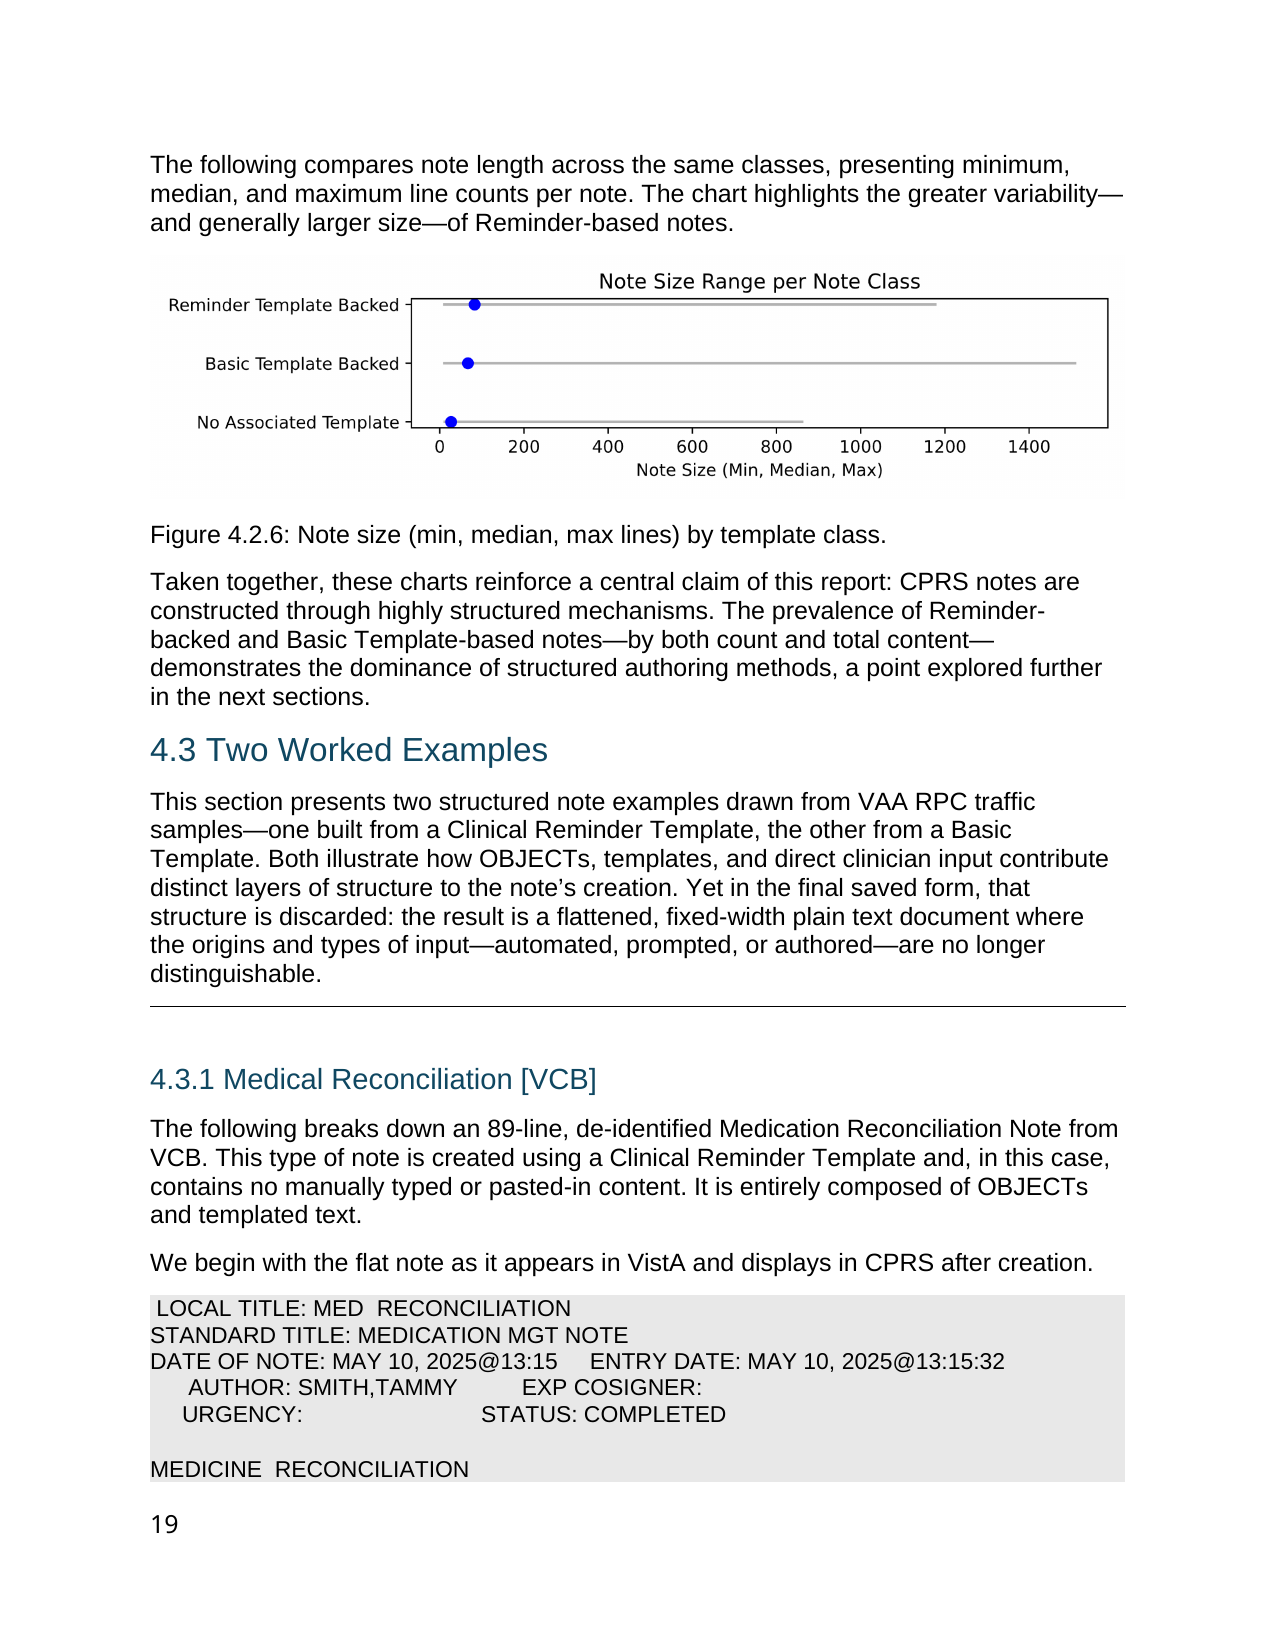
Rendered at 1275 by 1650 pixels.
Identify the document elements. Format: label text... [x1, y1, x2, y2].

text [150, 1295, 1125, 1482]
text Taken together, these charts reinforce a central claim of this report: CPRS notes are constructed through highly structured mechanisms. The prevalence of Reminder-backed and Basic Template-based notes—by both count and total content—demonstrates the dominance of structured authoring methods, a point explored further in the next sections. [150, 567, 1125, 711]
picture [150, 255, 1125, 499]
text The following breaks down an 89-line, de-identified Medication Reconciliation Note from VCB. This type of note is created using a Clinical Reminder Template and, in this case, contains no manually typed or pasted-in content. It is entirely composed of OBJECTs and templated text. [150, 1114, 1125, 1229]
text This section presents two structured note examples drawn from VAA RPC traffic samples—one built from a Clinical Reminder Template, the other from a Basic Template. Both illustrate how OBJECTs, templates, and direct clinician input contribute distinct layers of structure to the note’s creation. Yet in the final saved form, that structure is discarded: the result is a flattened, fixed-width plain text document where the origins and types of input—automated, prompted, or authored—are no longer distinguishable. [150, 787, 1125, 988]
text Figure 4.2.6: Note size (min, median, max lines) by template class. [150, 519, 1125, 548]
text The following compares note length across the same classes, presenting minimum, median, and maximum line counts per note. The chart highlights the greater variability—and generally larger size—of Reminder-based notes. [150, 150, 1125, 236]
subtitle 4.3 Two Worked Examples [150, 729, 1125, 768]
text We begin with the flat note as it appears in VistA and displays in CPRS after creation. [150, 1248, 1125, 1276]
subtitle 4.3.1 Medical Reconciliation [VCB] [150, 1062, 1125, 1095]
